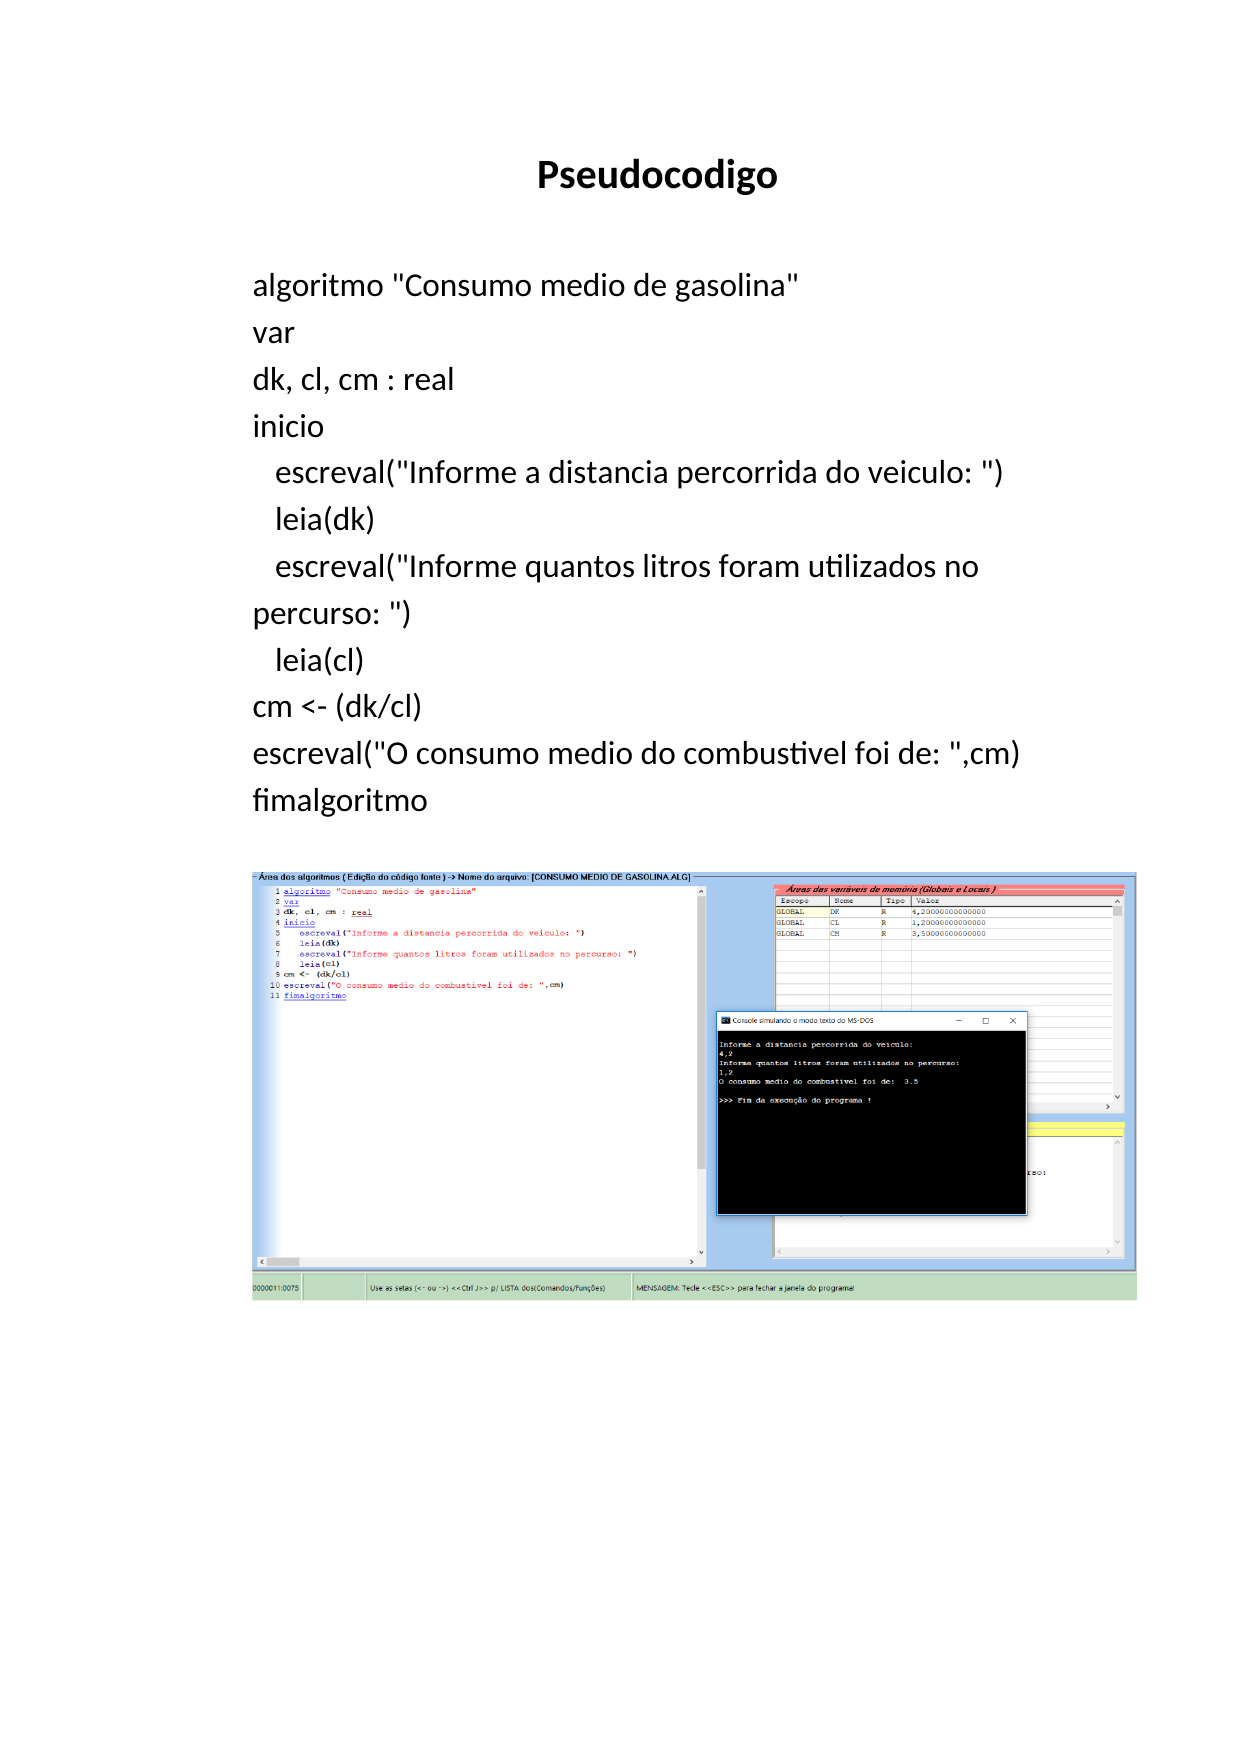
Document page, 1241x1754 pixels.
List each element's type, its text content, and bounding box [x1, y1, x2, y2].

list Pseudocodigo [252, 148, 1063, 198]
list var [252, 311, 1063, 352]
list leia(cl) [252, 639, 1063, 679]
list escreval("Informe a distancia percorrida do veiculo: ") [252, 452, 1063, 492]
list escreval("O consumo medio do combustivel foi de: ",cm) [252, 732, 1063, 773]
list algoritmo "Consumo medio de gasolina" [252, 264, 1063, 305]
list fimalgoritmo [252, 779, 1063, 820]
list dk, cl, cm : real [252, 358, 1063, 399]
list cm <- (dk/cl) [252, 685, 1063, 726]
list inicio [252, 405, 1063, 446]
picture [252, 872, 1138, 1301]
list escreval("Informe quantos litros foram utilizados no percurso: ") [252, 545, 1063, 633]
list leia(dk) [252, 498, 1063, 539]
